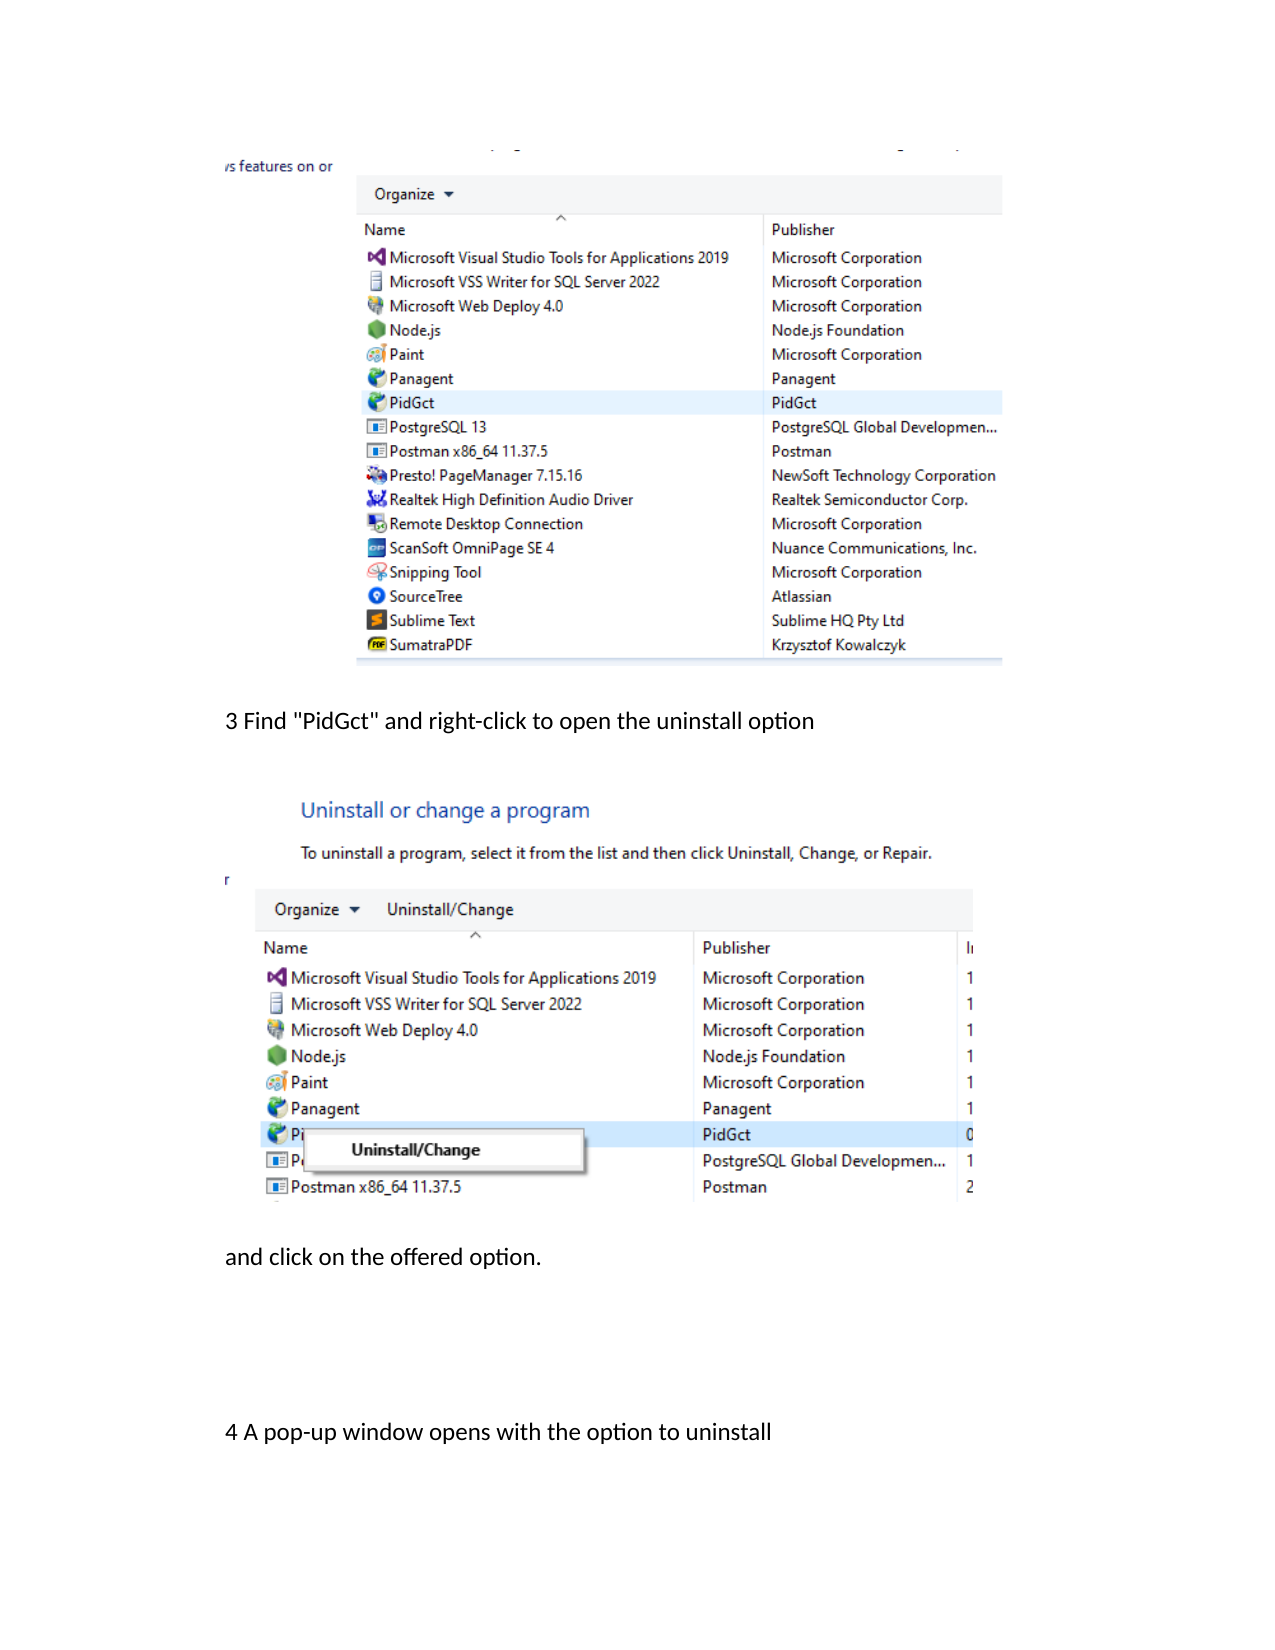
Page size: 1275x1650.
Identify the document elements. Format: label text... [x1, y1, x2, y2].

picture [225, 150, 1003, 666]
list and click on the offered option. [225, 1241, 1125, 1272]
picture [225, 775, 973, 1202]
list 3 Find "PidGct" and right-click to open the uninstall option [225, 705, 1125, 736]
list 4 A pop-up window opens with the option to uninstall [225, 1416, 1125, 1447]
